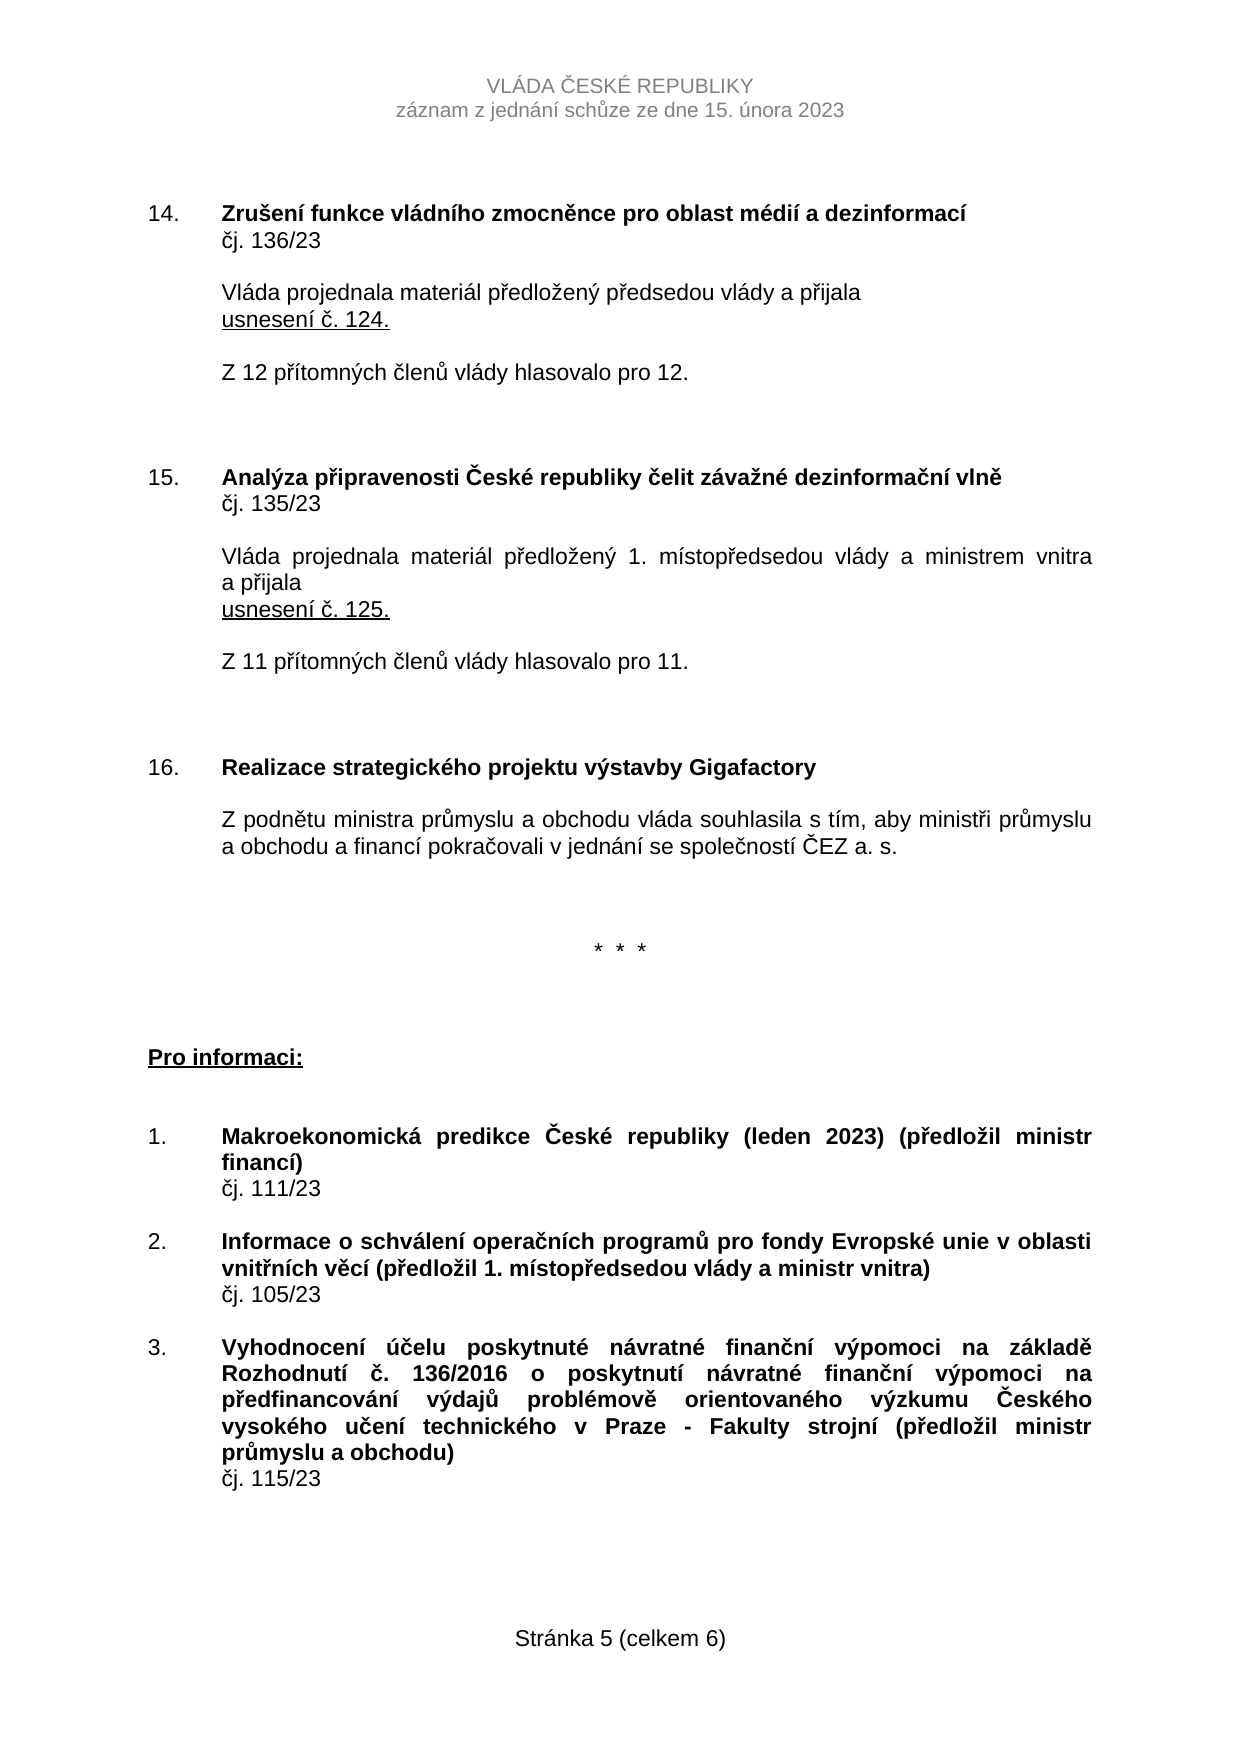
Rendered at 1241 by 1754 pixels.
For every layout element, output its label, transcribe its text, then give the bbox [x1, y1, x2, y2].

text 16. Realizace strategického projektu výstavby Gigafactory [148, 754, 1093, 780]
text Vláda projednala materiál předložený 1. místopředsedou vlády a ministrem vnitra a přijala [148, 543, 1093, 596]
text 14. Zrušení funkce vládního zmocněnce pro oblast médií a dezinformací [148, 200, 1093, 227]
text čj. 136/23 [148, 227, 1093, 253]
text 3. Vyhodnocení účelu poskytnuté návratné finanční výpomoci na základě Rozhodnutí č. 136/2016 o poskytnutí návratné finanční výpomoci na předfinancování výdajů problémově orientovaného výzkumu Českého vysokého učení technického v Praze - Fakulty strojní (předložil ministr průmyslu a obchodu) [148, 1333, 1093, 1465]
text čj. 111/23 [148, 1175, 1093, 1202]
text Pro informaci: [148, 1044, 1093, 1070]
text 2. Informace o schválení operačních programů pro fondy Evropské unie v oblasti vnitřních věcí (předložil 1. místopředsedou vlády a ministr vnitra) [148, 1228, 1093, 1281]
text 15. Analýza připravenosti České republiky čelit závažné dezinformační vlně [148, 464, 1093, 490]
text čj. 115/23 [148, 1465, 1093, 1492]
text * * * [148, 938, 1093, 964]
text Z 11 přítomných členů vlády hlasovalo pro 11. [148, 648, 1093, 675]
text 1. Makroekonomická predikce České republiky (leden 2023) (předložil ministr financí) [148, 1123, 1093, 1175]
text Z podnětu ministra průmyslu a obchodu vláda souhlasila s tím, aby ministři průmyslu a obchodu a financí pokračovali v jednání se společností ČEZ a. s. [148, 806, 1093, 859]
text usnesení č. 124. [148, 306, 1093, 332]
text Z 12 přítomných členů vlády hlasovalo pro 12. [148, 358, 1093, 385]
text usnesení č. 125. [148, 596, 1093, 622]
text Vláda projednala materiál předložený předsedou vlády a přijala [148, 279, 1093, 306]
text čj. 135/23 [148, 490, 1093, 517]
text čj. 105/23 [148, 1281, 1093, 1307]
